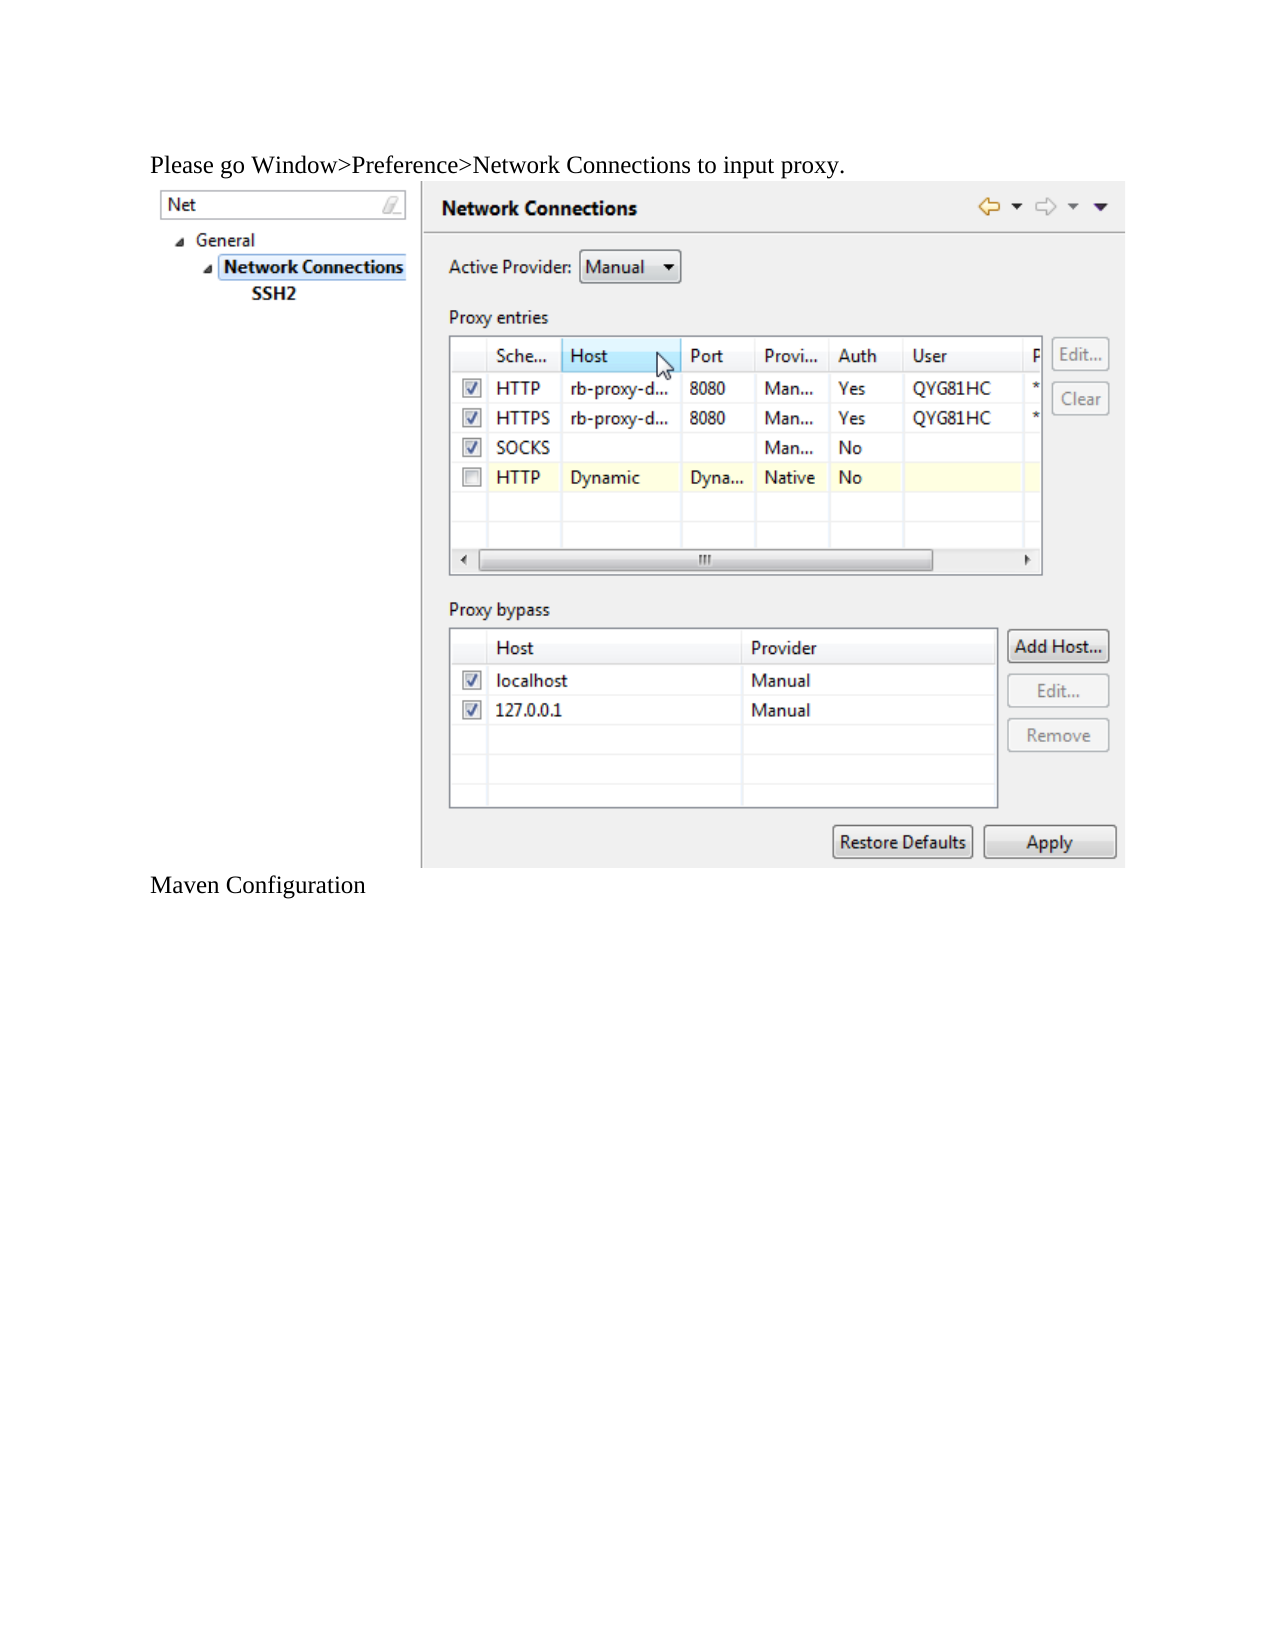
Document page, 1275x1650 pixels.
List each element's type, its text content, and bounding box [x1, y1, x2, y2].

text Please go Window>Preference>Network Connections to input proxy.Maven Configuration [150, 868, 1125, 898]
picture [150, 181, 1125, 868]
text Please go Window>Preference>Network Connections to input proxy.Maven Configuration [150, 150, 1125, 181]
